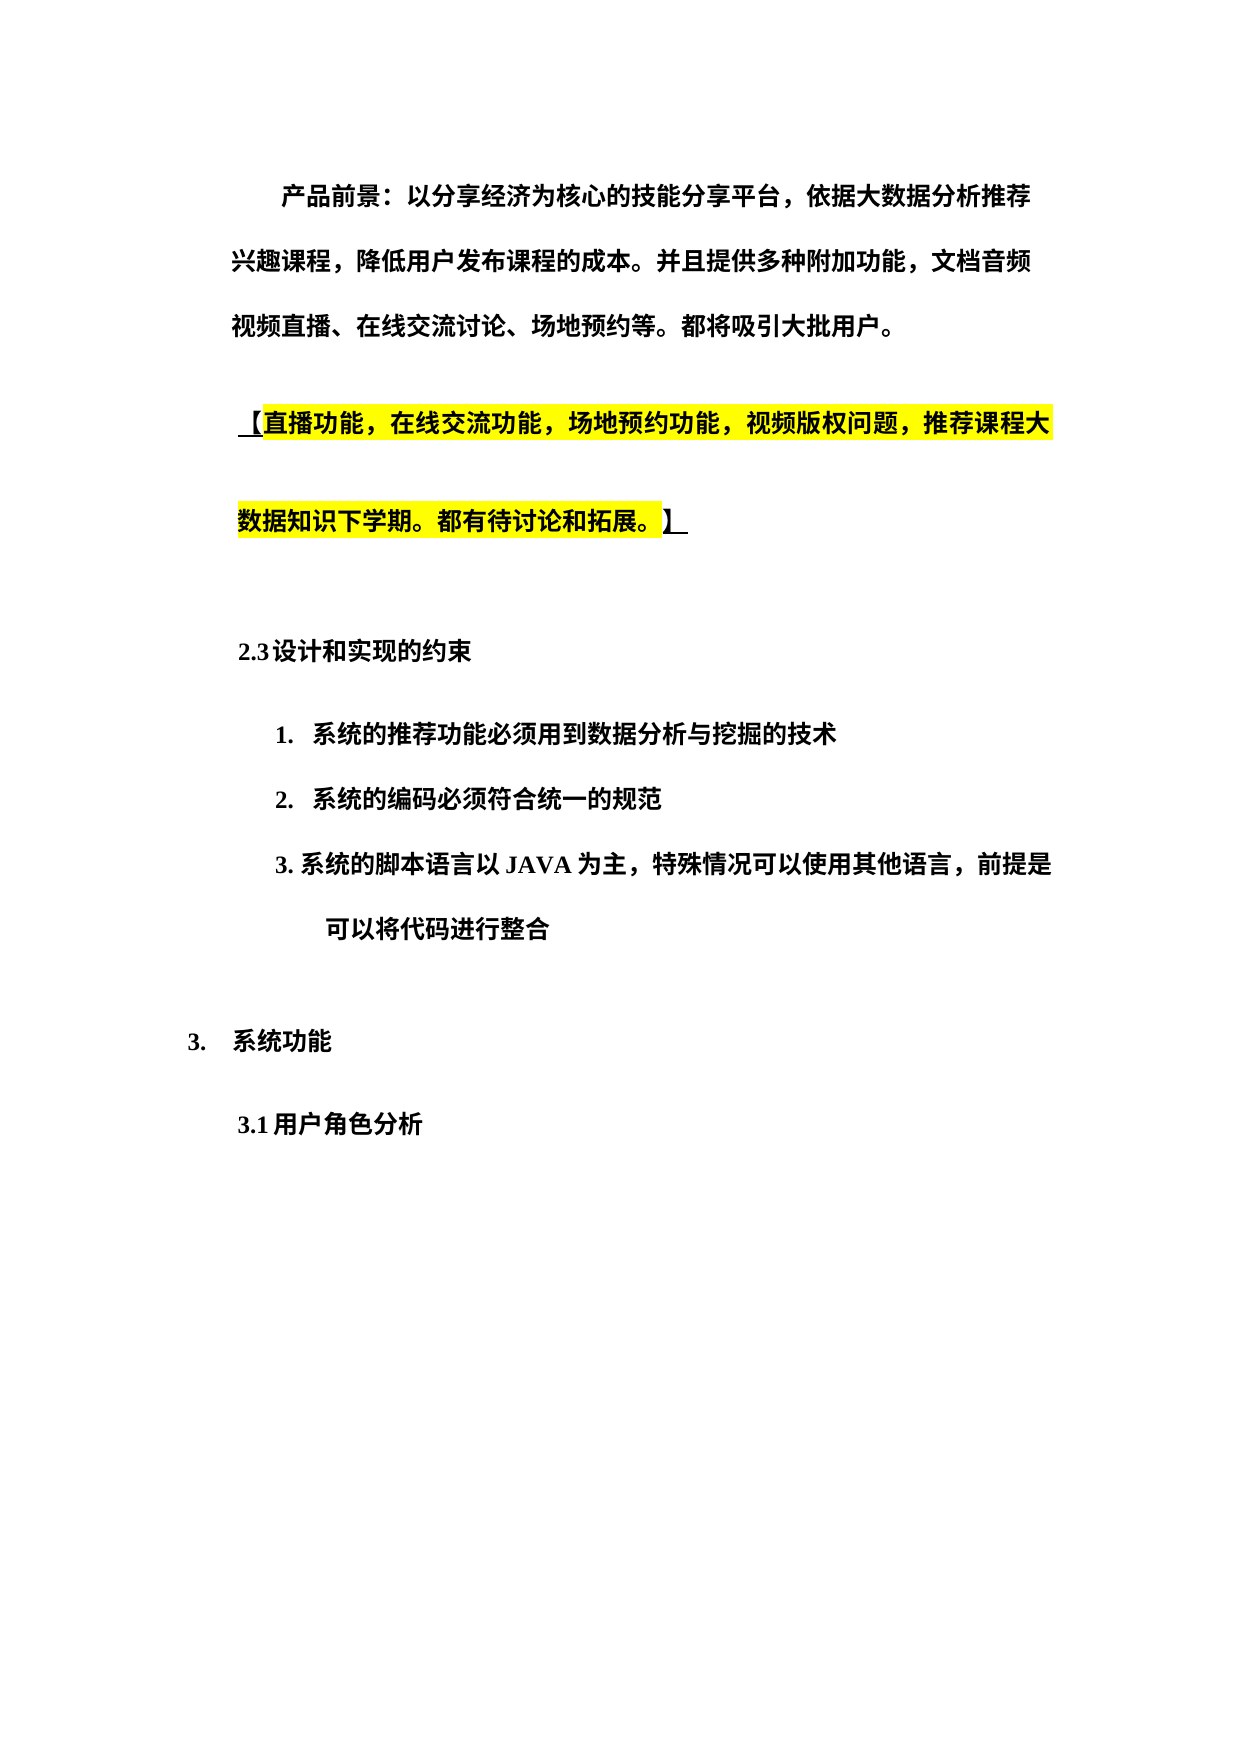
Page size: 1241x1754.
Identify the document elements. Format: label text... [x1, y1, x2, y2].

text 产品前景：以分享经济为核心的技能分享平台，依据大数据分析推荐兴趣课程，降低用户发布课程的成本。并且提供多种附加功能，文档音频视频直播、在线交流讨论、场地预约等。都将吸引大批用户。 [231, 162, 1053, 357]
text 【直播功能，在线交流功能，场地预约功能，视频版权问题，推荐课程大数据知识下学期。都有待讨论和拓展。】 [237, 436, 1053, 552]
subtitle 系统功能 [187, 1007, 1053, 1072]
text 【直播功能，在线交流功能，场地预约功能，视频版权问题，推荐课程大数据知识下学期。都有待讨论和拓展。】 [237, 389, 1053, 435]
list 系统的编码必须符合统一的规范 [275, 765, 1053, 830]
subtitle 设计和实现的约束 [238, 617, 1053, 682]
text 3. 系统的脚本语言以JAVA为主，特殊情况可以使用其他语言，前提是可以将代码进行整合 [275, 830, 1053, 960]
list 系统的推荐功能必须用到数据分析与挖掘的技术 [275, 700, 1053, 765]
text 3.1用户角色分析 [237, 1090, 1053, 1155]
